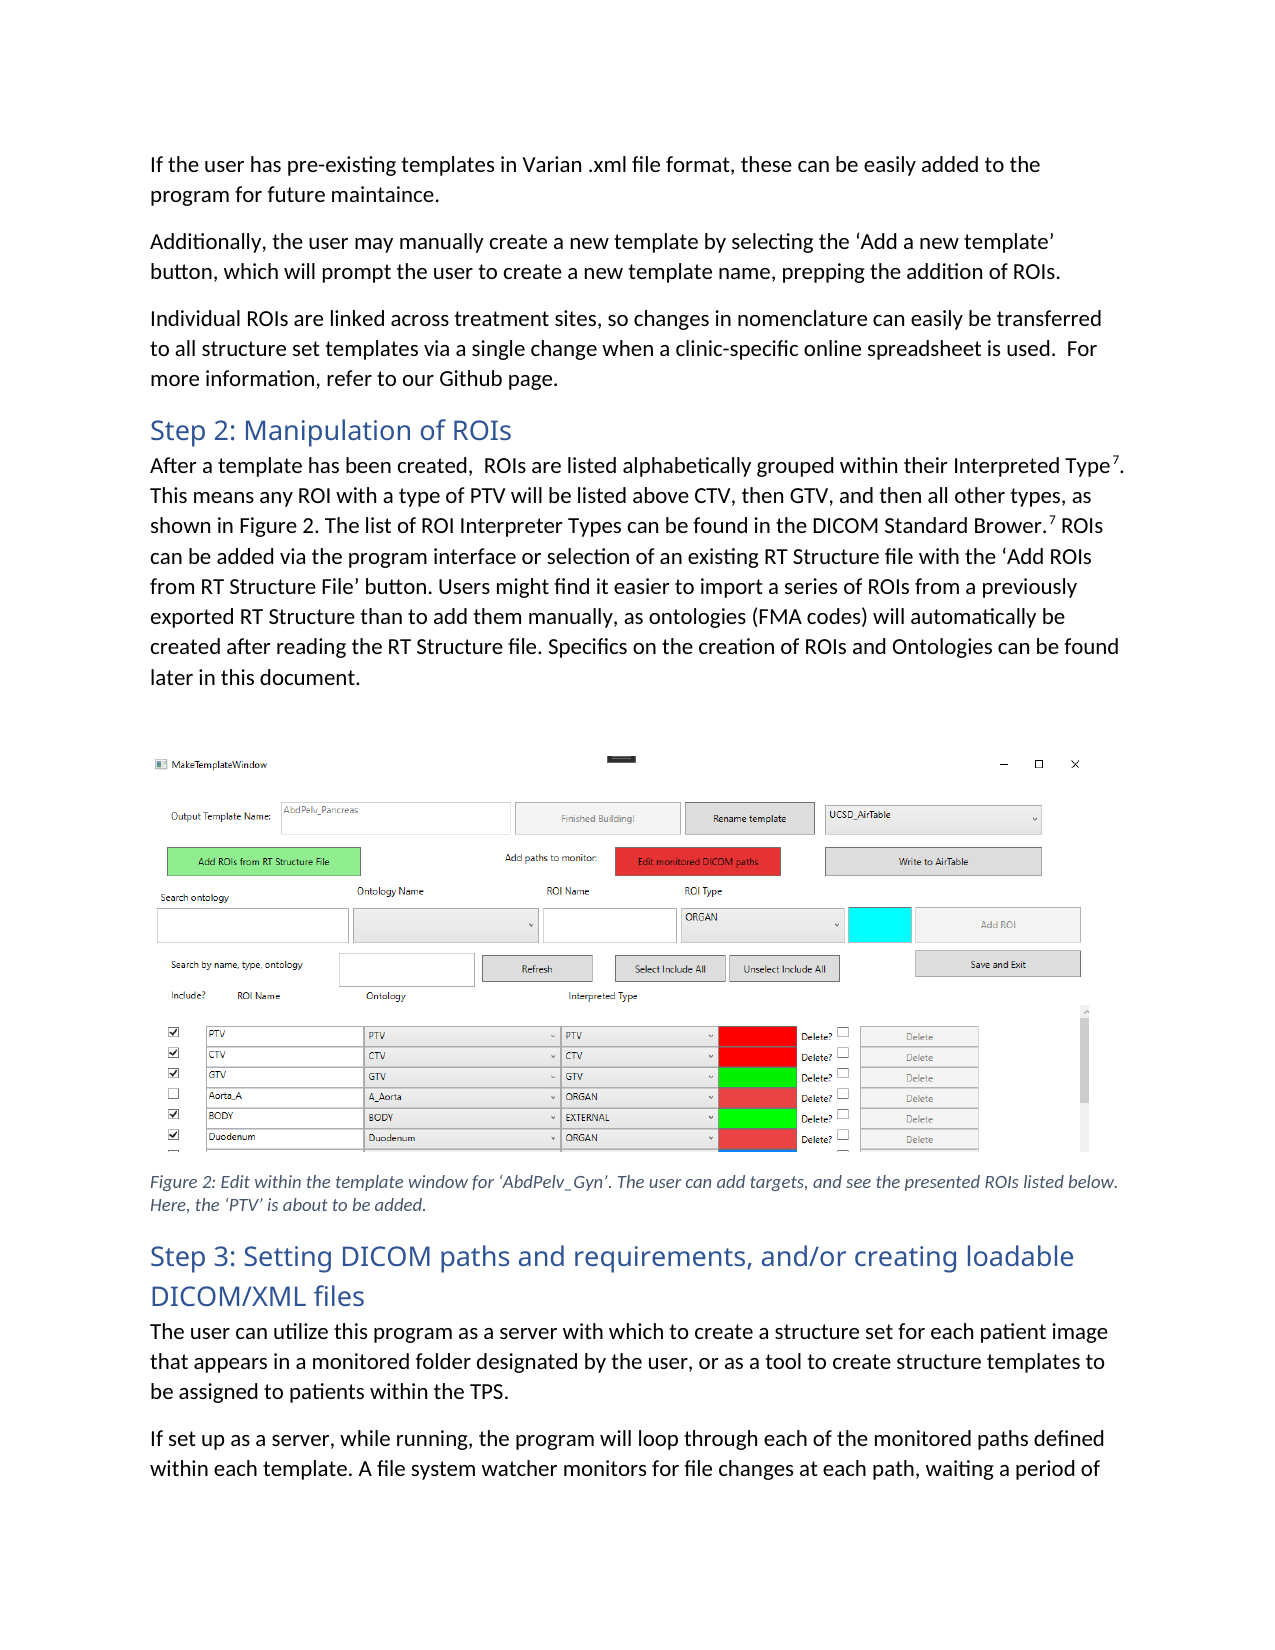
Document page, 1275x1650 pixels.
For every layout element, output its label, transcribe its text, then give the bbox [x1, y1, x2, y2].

text After a template has been created, ROIs are listed alphabetically grouped within their Interpreted Type7. This means any ROI with a type of PTV will be listed above CTV, then GTV, and then all other types, as shown in Figure 2. The list of ROI Interpreter Types can be found in the DICOM Standard Brower.7 ROIs can be added via the program interface or selection of an existing RT Structure file with the ‘Add ROIs from RT Structure File’ button. Users might find it easier to import a series of ROIs from a previously exported RT Structure than to add them manually, as ontologies (FMA codes) will automatically be created after reading the RT Structure file. Specifics on the creation of ROIs and Ontologies can be found later in this document. [150, 451, 1125, 691]
text Individual ROIs are linked across treatment sites, so changes in nomenclature can easily be transferred to all structure set templates via a single change when a clinic-specific online spreadsheet is used. For more information, refer to our Github page. [150, 304, 1125, 393]
text If the user has pre-existing templates in Varian .xml file format, these can be easily added to the program for future maintaince. [150, 150, 1125, 208]
picture [150, 756, 1089, 1152]
text The user can utilize this program as a server with which to create a structure set for each patient image that appears in a monitored folder designated by the user, or as a tool to create structure templates to be assigned to patients within the TPS. [150, 1317, 1125, 1405]
subtitle Step 2: Manipulation of ROIs [150, 411, 1125, 448]
subtitle Step 3: Setting DICOM paths and requirements, and/or creating loadable DICOM/XML files [150, 1237, 1125, 1314]
text Additionally, the user may manually create a new template by selecting the ‘Add a new template’ button, which will prompt the user to create a new template name, prepping the addition of ROIs. [150, 227, 1125, 285]
